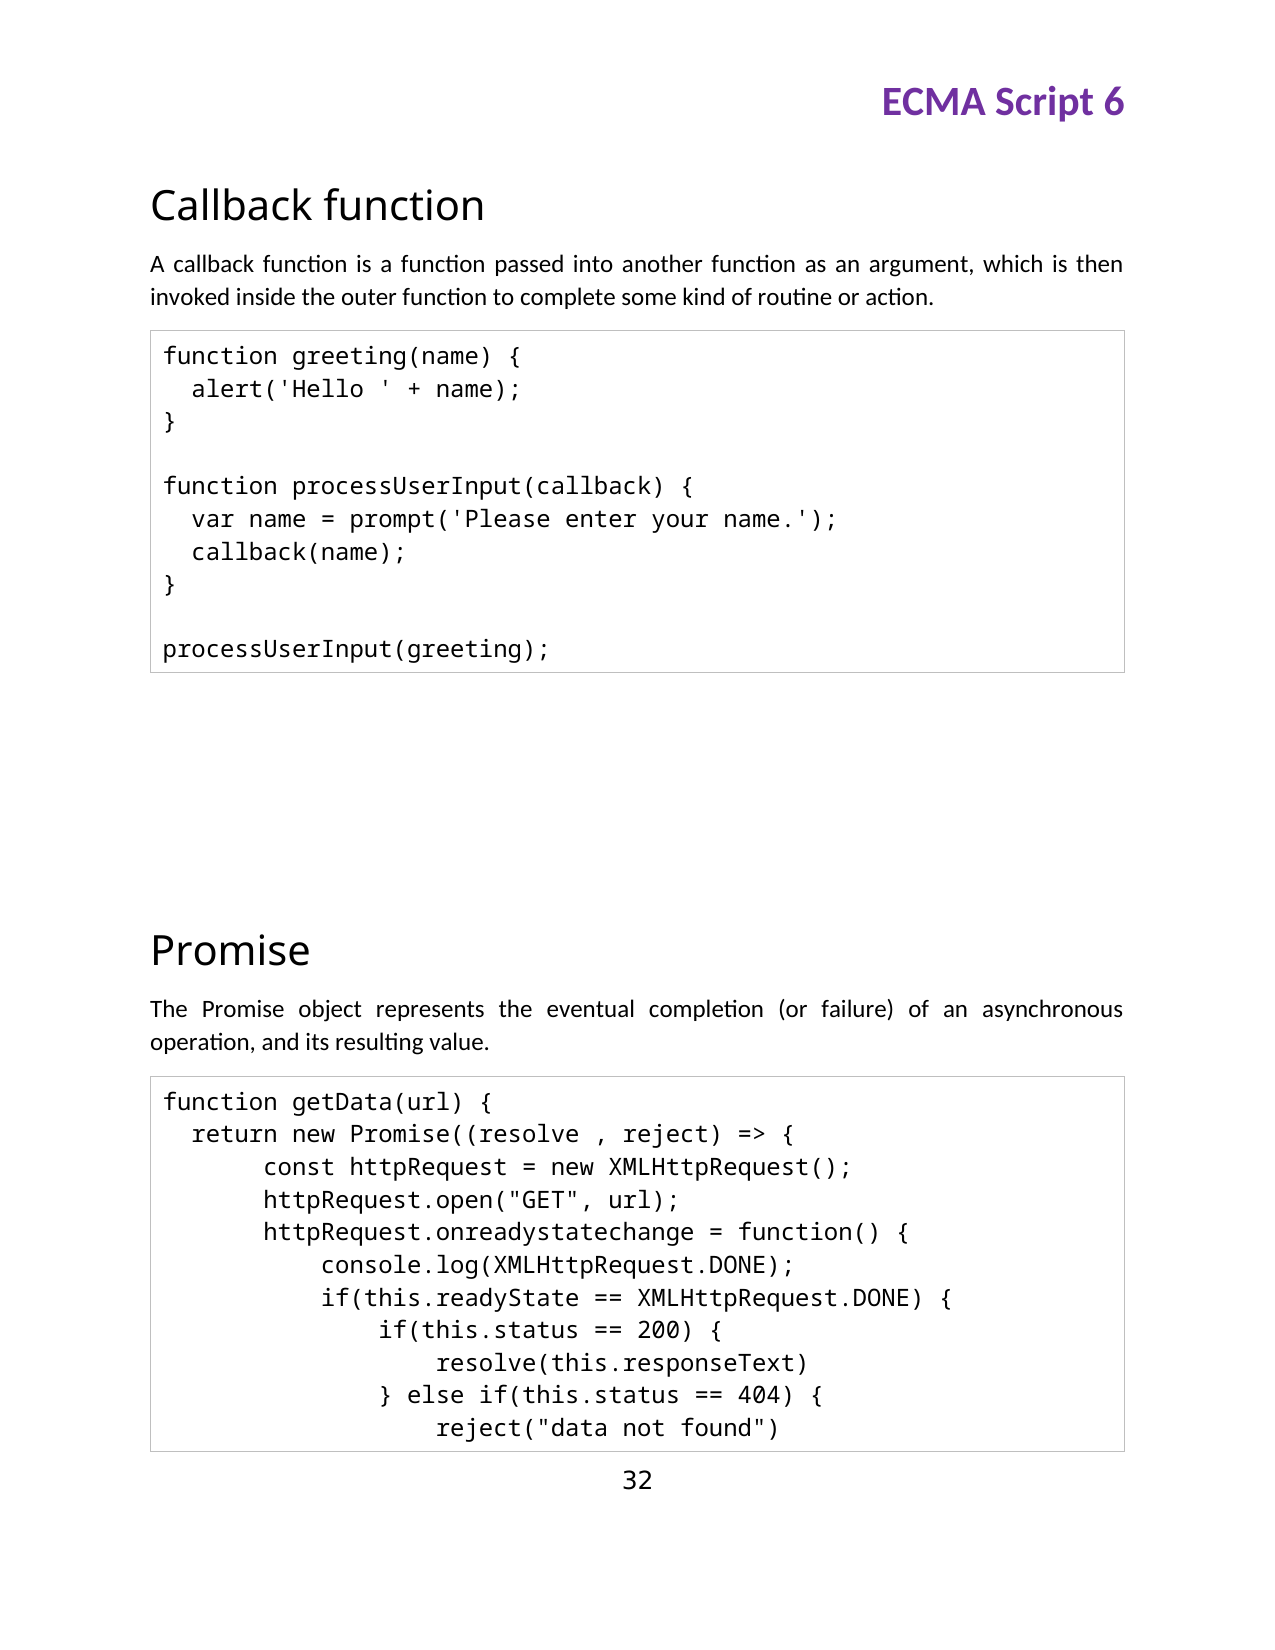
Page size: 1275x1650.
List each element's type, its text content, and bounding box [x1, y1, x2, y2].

text The Promise object represents the eventual completion (or failure) of an asynchronous operation, and its resulting value. [150, 994, 1125, 1057]
text A callback function is a function passed into another function as an argument, which is then invoked inside the outer function to complete some kind of routine or action. [150, 248, 1125, 311]
subtitle Callback function [150, 175, 1125, 232]
table_header function greeting(name) { alert('Hello ' + name); } function processUserInput(callback) { var name = prompt('Please enter your name.'); callback(name); } processUserInput(greeting); [151, 331, 1124, 672]
subtitle Promise [150, 921, 1125, 978]
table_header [151, 1077, 1124, 1451]
